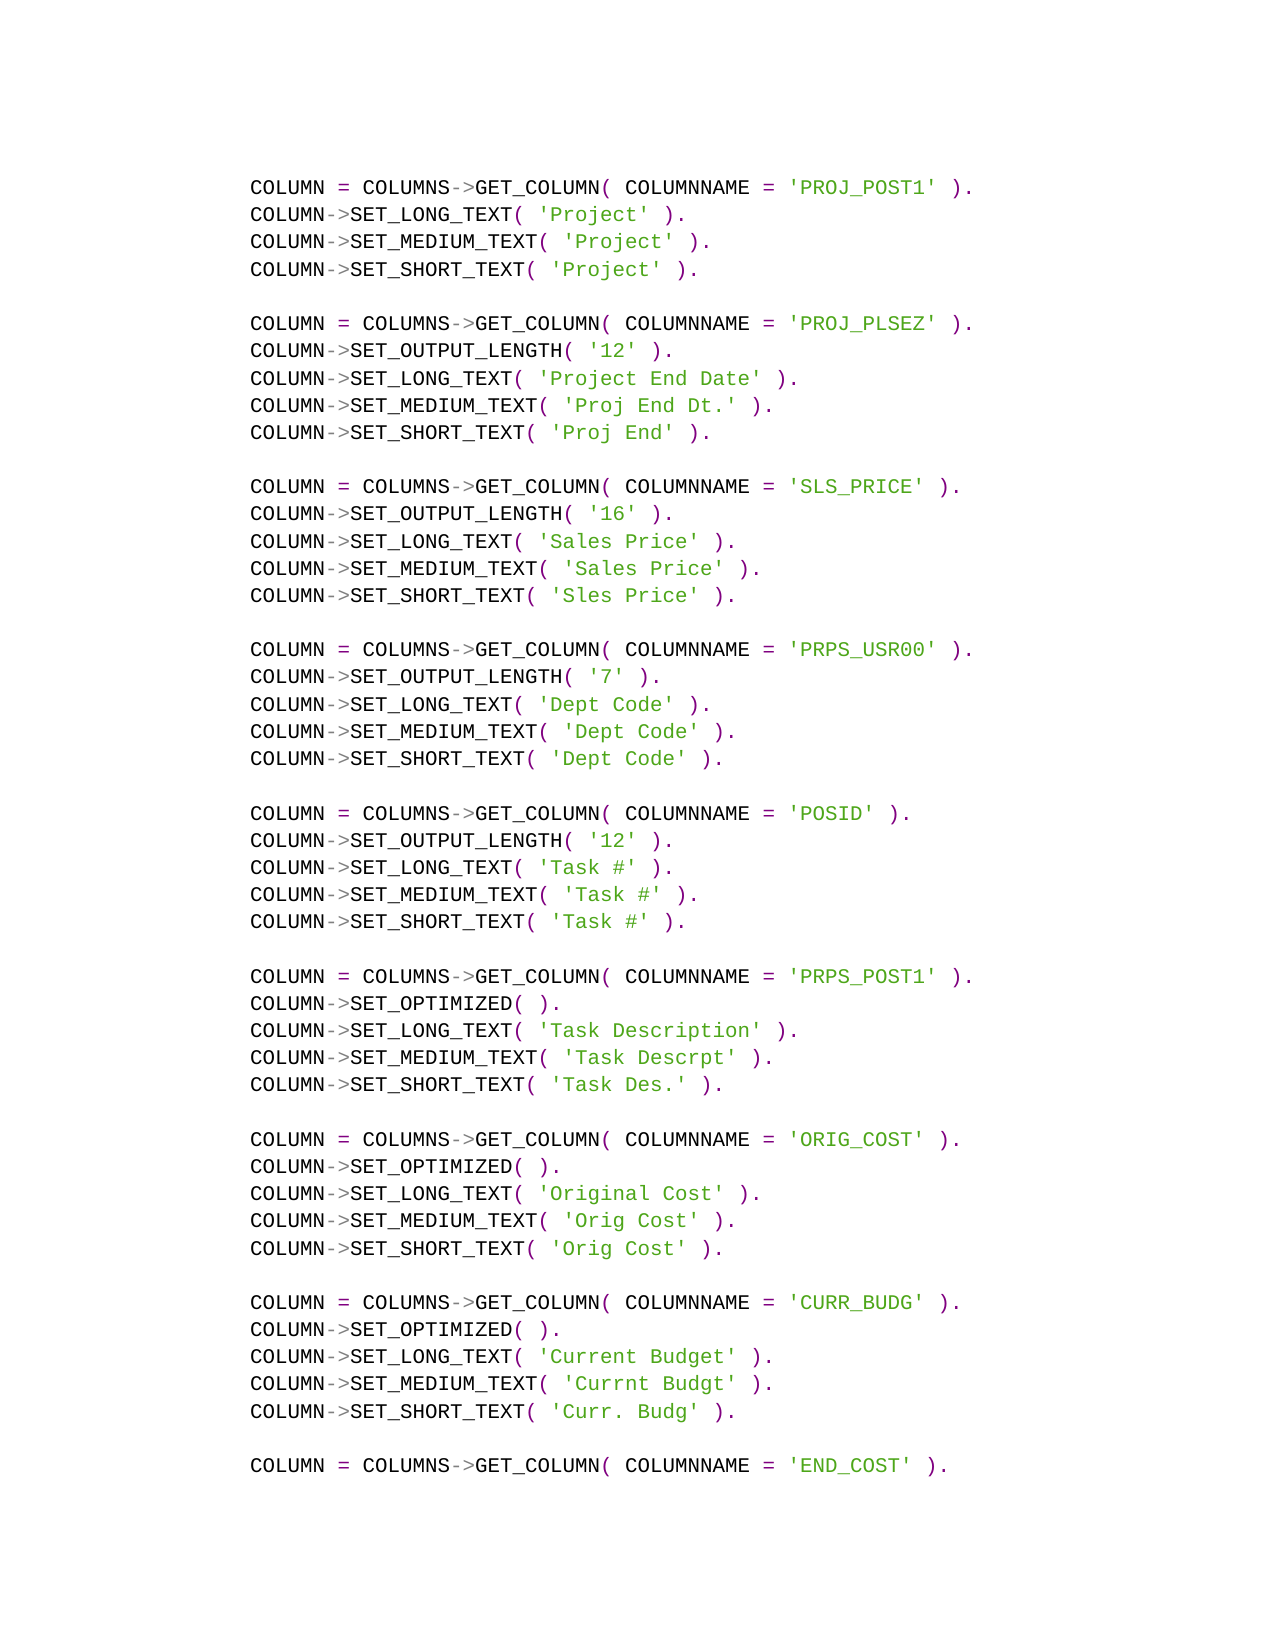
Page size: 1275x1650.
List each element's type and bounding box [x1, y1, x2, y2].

text [150, 150, 1125, 1479]
